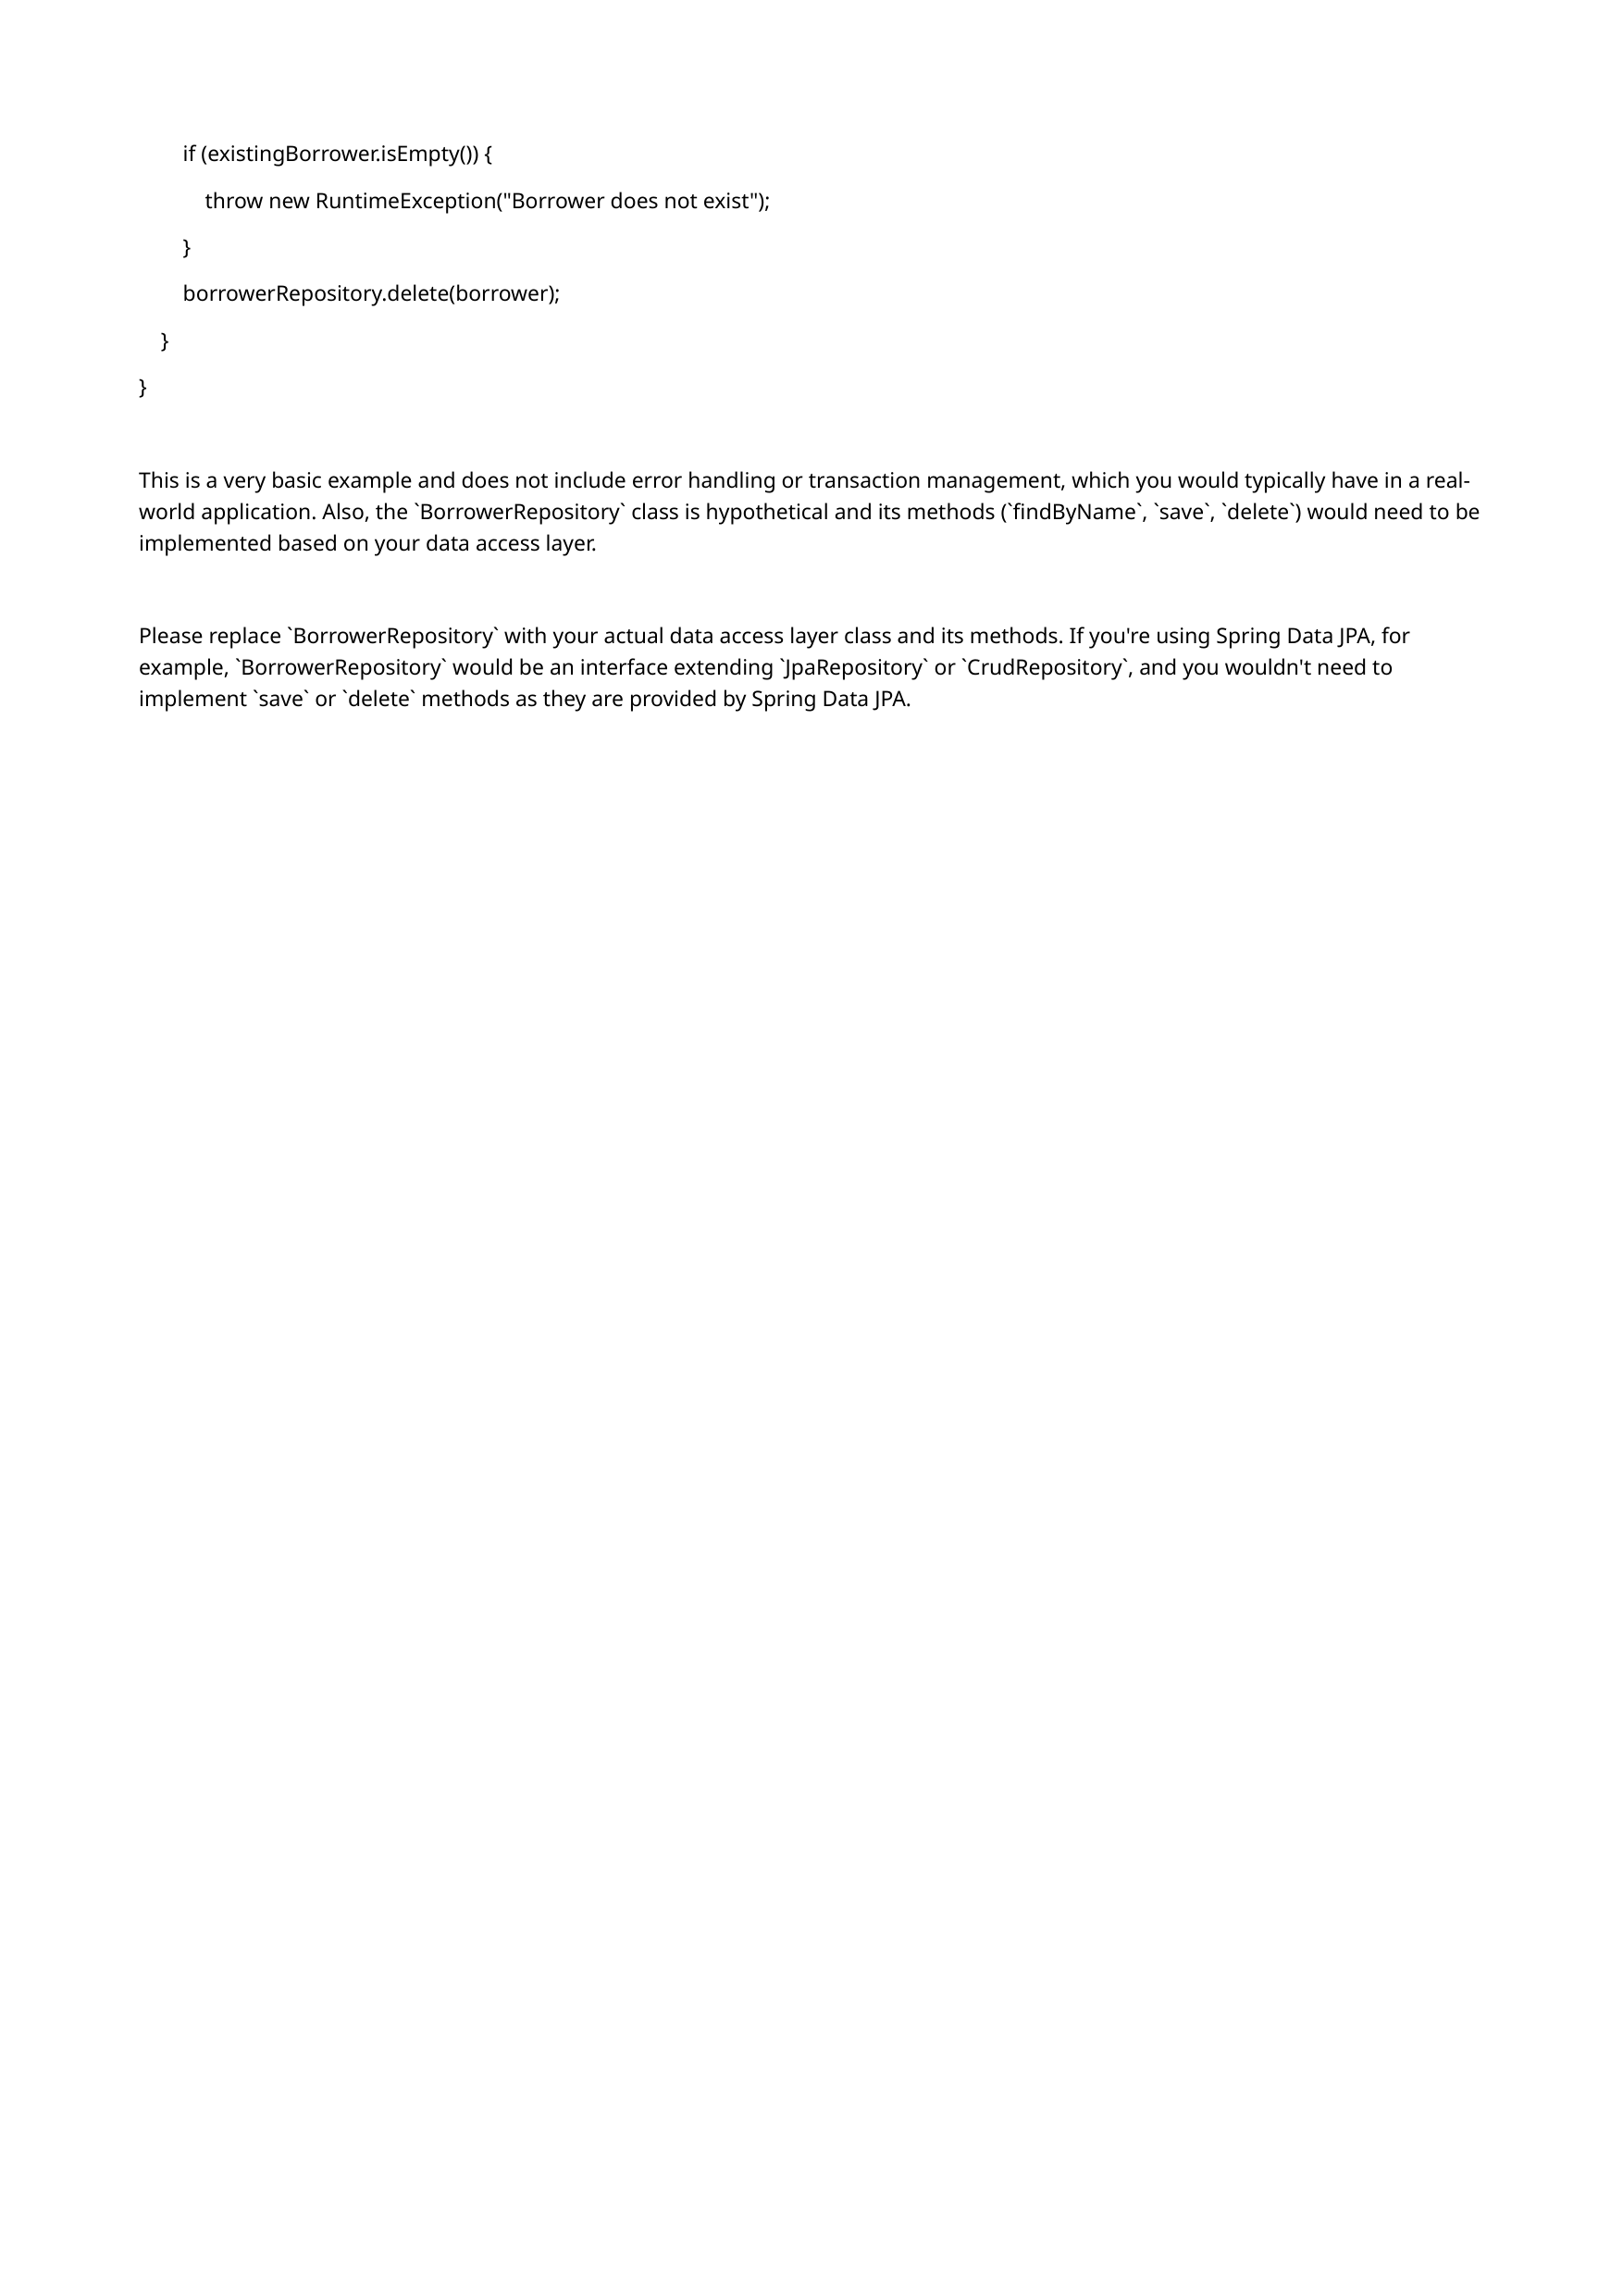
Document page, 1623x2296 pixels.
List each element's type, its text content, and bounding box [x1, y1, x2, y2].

text throw new RuntimeException("Borrower does not exist"); [139, 185, 1484, 215]
text if (existingBorrower.isEmpty()) { [139, 139, 1484, 168]
text } [139, 372, 1484, 401]
text borrowerRepository.delete(borrower); [139, 279, 1484, 307]
text } [139, 326, 1484, 354]
text } [139, 232, 1484, 261]
text Please replace `BorrowerRepository` with your actual data access layer class and its methods. If you're using Spring Data JPA, for example, `BorrowerRepository` would be an interface extending `JpaRepository` or `CrudRepository`, and you wouldn't need to implement `save` or `delete` methods as they are provided by Spring Data JPA. [139, 621, 1484, 713]
text This is a very basic example and does not include error handling or transaction management, which you would typically have in a real-world application. Also, the `BorrowerRepository` class is hypothetical and its methods (`findByName`, `save`, `delete`) would need to be implemented based on your data access layer. [139, 465, 1484, 557]
